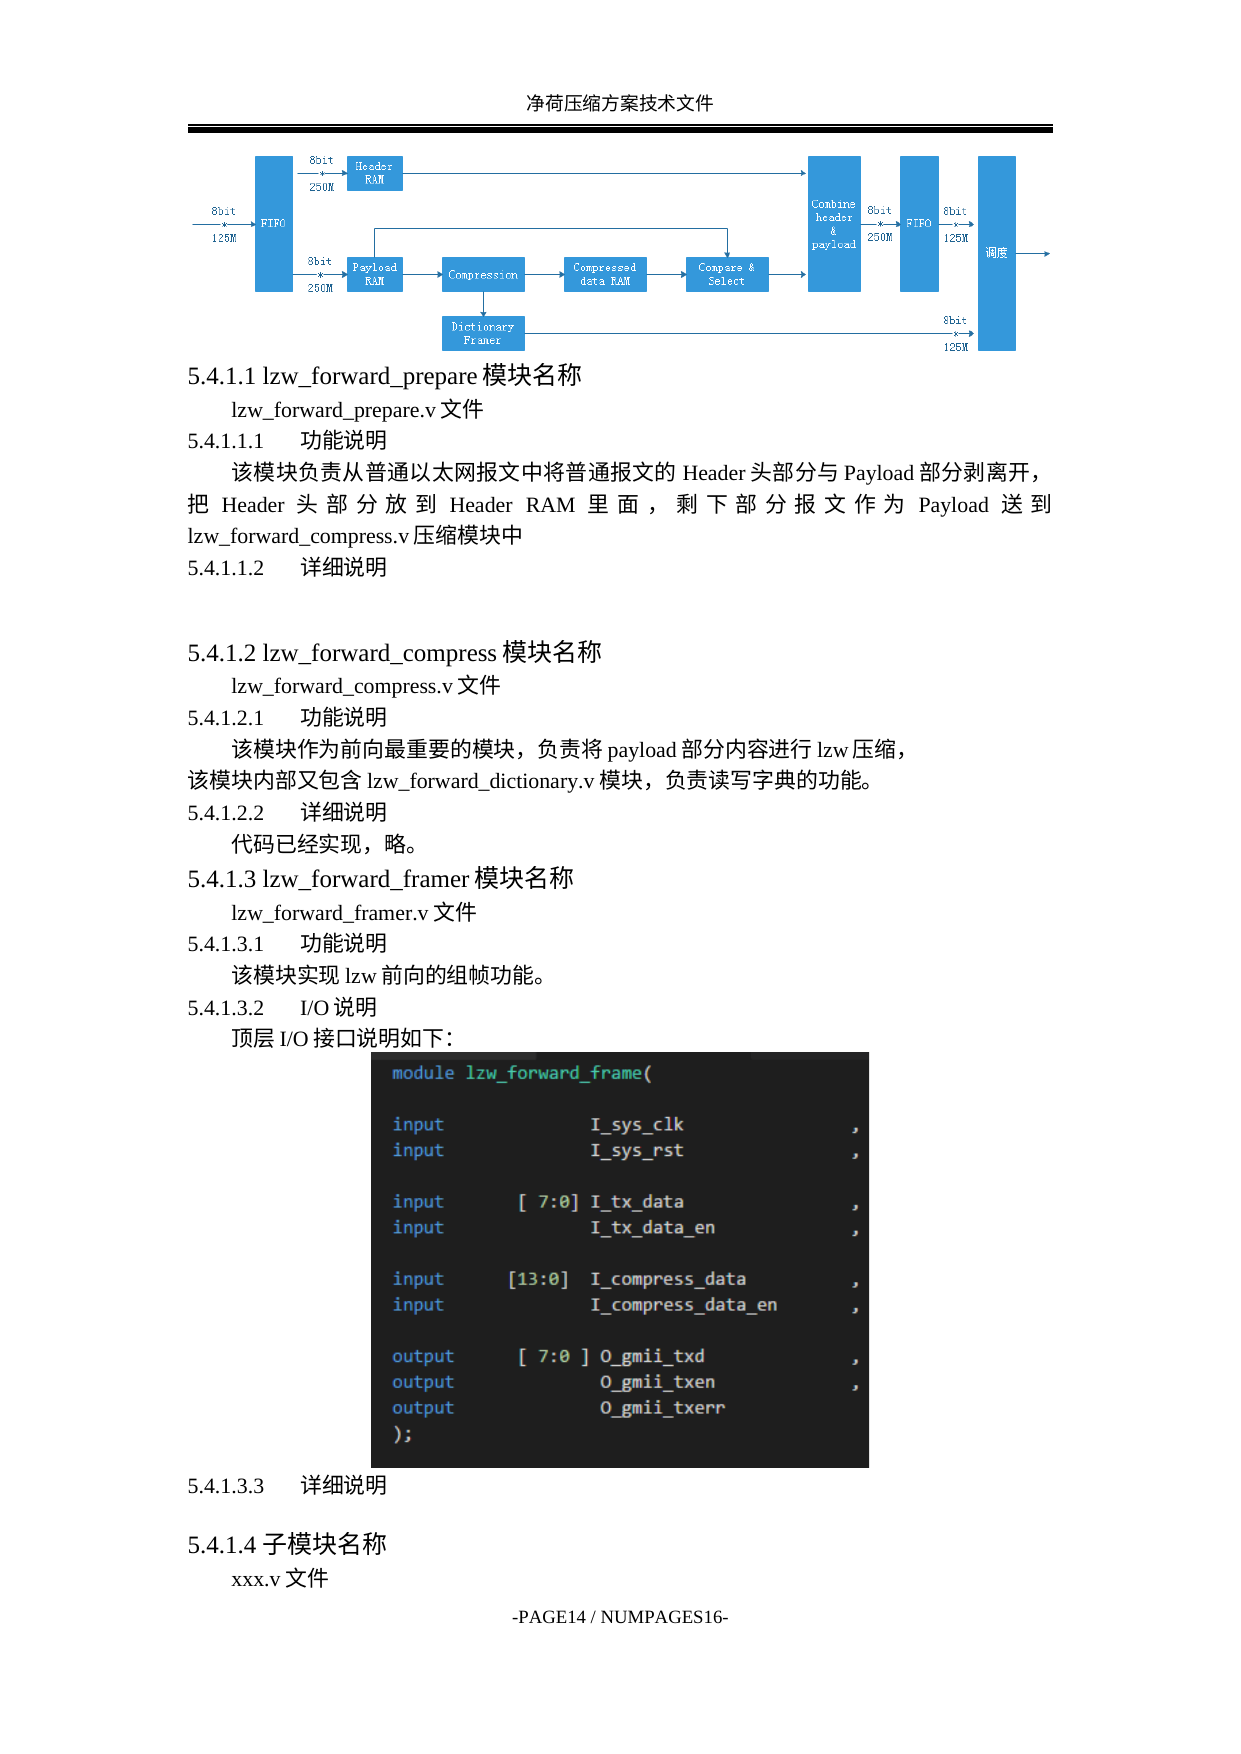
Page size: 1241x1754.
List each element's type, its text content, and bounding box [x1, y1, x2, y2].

text xxx.v文件 [187, 1561, 1053, 1592]
subtitle 功能说明 [187, 926, 1053, 958]
subtitle lzw_forward_compress模块名称 [187, 632, 1053, 668]
subtitle I/O说明 [187, 989, 1053, 1021]
text lzw_forward_framer.v文件 [187, 894, 1053, 926]
text 该模块实现lzw前向的组帧功能。 [187, 958, 1053, 989]
picture [371, 1052, 870, 1468]
subtitle 详细说明 [187, 550, 1053, 582]
text 该模块负责从普通以太网报文中将普通报文的Header头部分与Payload部分剥离开，把Header头部分放到Header RAM里面，剩下部分报文作为Payload送到lzw_forward_compress.v压缩模块中 [187, 455, 1053, 550]
subtitle lzw_forward_prepare模块名称 [187, 356, 1053, 392]
picture [187, 150, 1053, 356]
text 该模块内部又包含lzw_forward_dictionary.v模块，负责读写字典的功能。 [187, 763, 1053, 795]
subtitle 功能说明 [187, 700, 1053, 732]
text 该模块作为前向最重要的模块，负责将payload部分内容进行lzw压缩， [187, 732, 1053, 763]
text lzw_forward_compress.v文件 [187, 668, 1053, 700]
subtitle 详细说明 [187, 795, 1053, 827]
subtitle 子模块名称 [187, 1524, 1053, 1561]
subtitle lzw_forward_framer模块名称 [187, 858, 1053, 894]
text lzw_forward_prepare.v文件 [187, 392, 1053, 423]
text 顶层I/O接口说明如下： [187, 1021, 1053, 1053]
text 代码已经实现，略。 [187, 827, 1053, 858]
subtitle 详细说明 [187, 1468, 1053, 1499]
subtitle 功能说明 [187, 423, 1053, 455]
